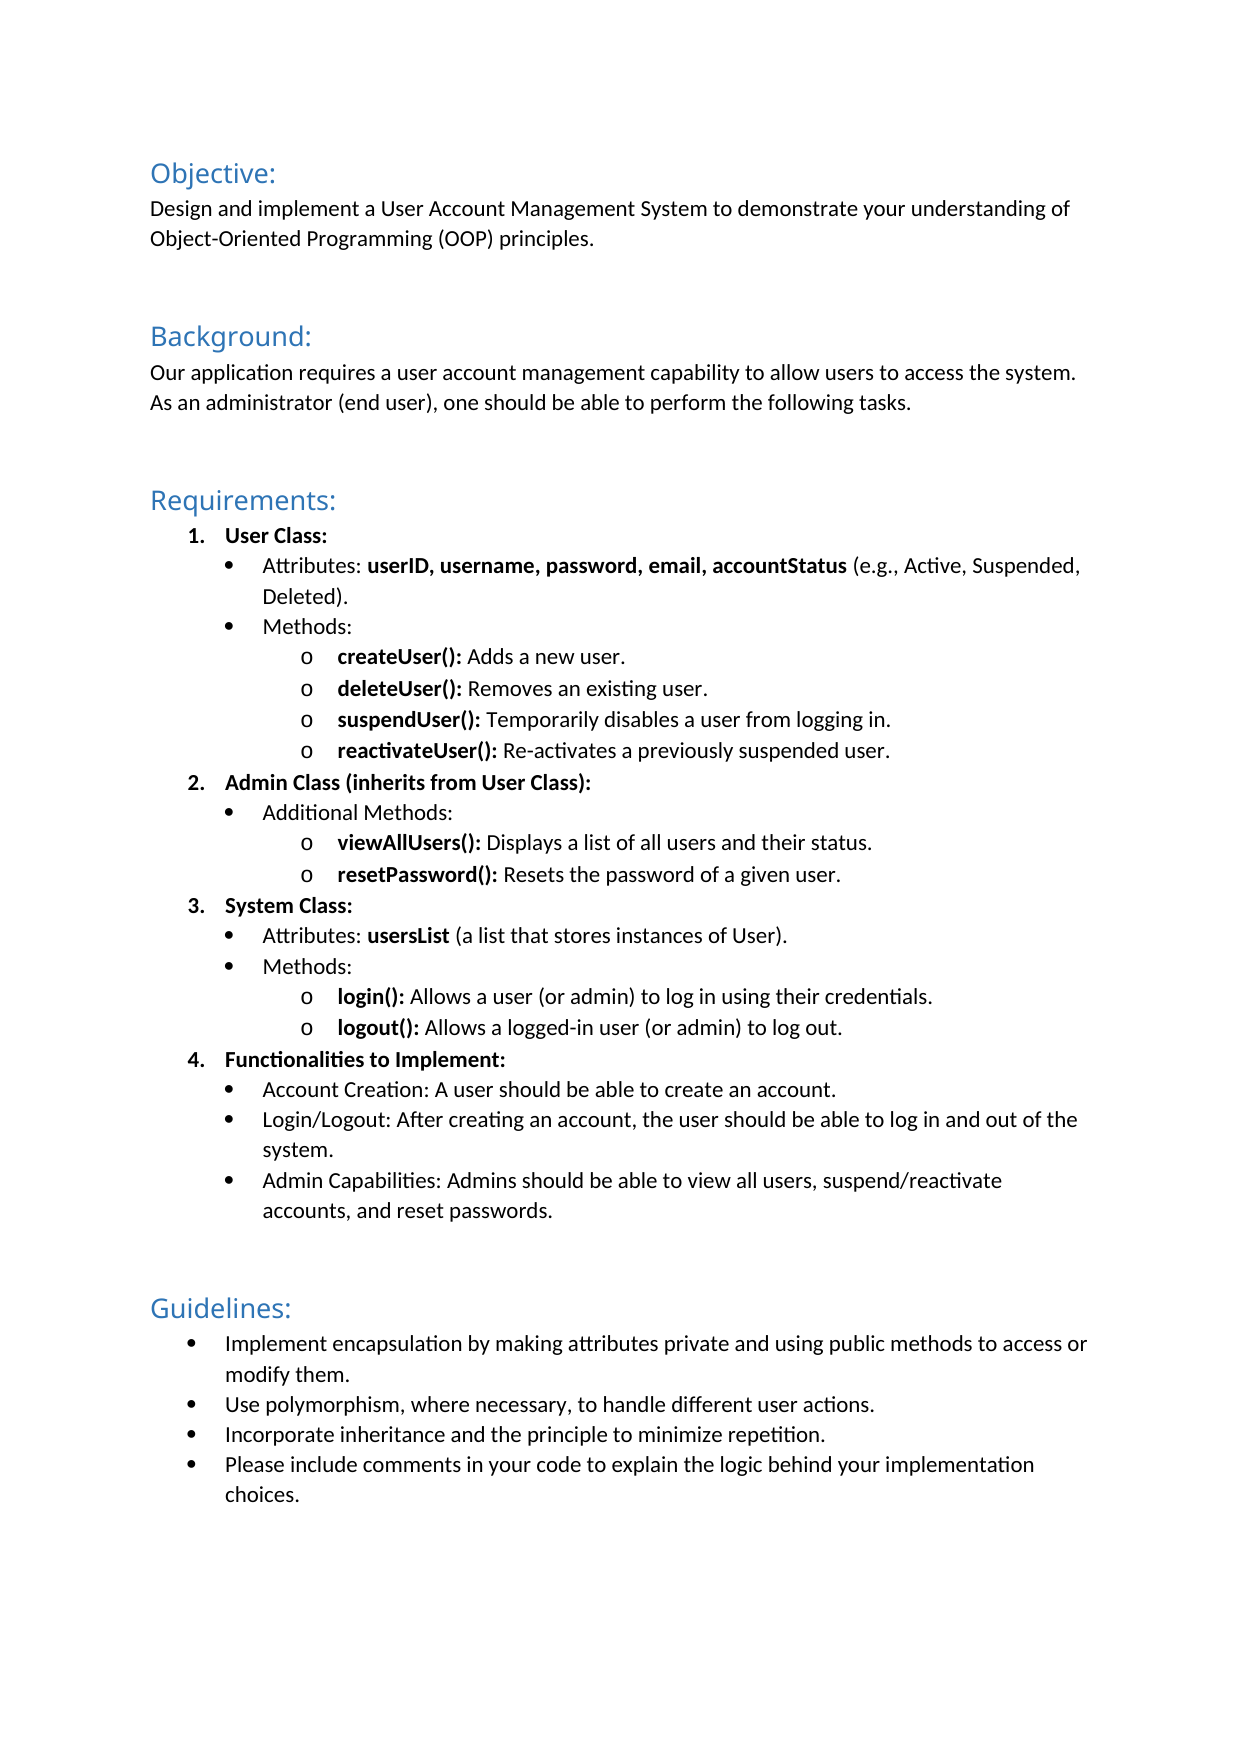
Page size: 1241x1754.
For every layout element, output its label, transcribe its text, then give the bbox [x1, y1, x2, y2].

subtitle Objective: [150, 154, 1090, 191]
list Please include comments in your code to explain the logic behind your implementation choices. [187, 1450, 1090, 1509]
list login(): Allows a user (or admin) to log in using their credentials. [300, 982, 1090, 1011]
list Login/Logout: After creating an account, the user should be able to log in and out of the system. [225, 1105, 1090, 1164]
list Incorporate inheritance and the principle to minimize repetition. [187, 1420, 1090, 1448]
list User Class: [187, 521, 1090, 549]
list Use polymorphism, where necessary, to handle different user actions. [187, 1390, 1090, 1418]
text Design and implement a User Account Management System to demonstrate your understanding of Object-Oriented Programming (OOP) principles. [150, 194, 1090, 252]
list Admin Capabilities: Admins should be able to view all users, suspend/reactivate accounts, and reset passwords. [225, 1166, 1090, 1224]
list Methods: [225, 952, 1090, 980]
list Attributes: userID, username, password, email, accountStatus (e.g., Active, Suspended, Deleted). [225, 552, 1090, 610]
list Additional Methods: [225, 798, 1090, 826]
list createUser(): Adds a new user. [300, 642, 1090, 671]
list Implement encapsulation by making attributes private and using public methods to access or modify them. [187, 1329, 1090, 1388]
list Functionalities to Implement: [187, 1045, 1090, 1073]
list logout(): Allows a logged-in user (or admin) to log out. [300, 1013, 1090, 1043]
subtitle Background: [150, 318, 1090, 355]
list viewAllUsers(): Displays a list of all users and their status. [300, 828, 1090, 858]
list deleteUser(): Removes an existing user. [300, 674, 1090, 703]
list suspendUser(): Temporarily disables a user from logging in. [300, 705, 1090, 734]
list Account Creation: A user should be able to create an account. [225, 1075, 1090, 1103]
text Our application requires a user account management capability to allow users to access the system. As an administrator (end user), one should be able to perform the following tasks. [150, 358, 1090, 416]
subtitle Guidelines: [150, 1290, 1090, 1327]
list Methods: [225, 612, 1090, 640]
list resetPassword(): Resets the password of a given user. [300, 860, 1090, 889]
list reactivateUser(): Re-activates a previously suspended user. [300, 737, 1090, 766]
list System Class: [187, 891, 1090, 919]
list Admin Class (inherits from User Class): [187, 768, 1090, 796]
list Attributes: usersList (a list that stores instances of User). [225, 922, 1090, 950]
subtitle Requirements: [150, 482, 1090, 518]
